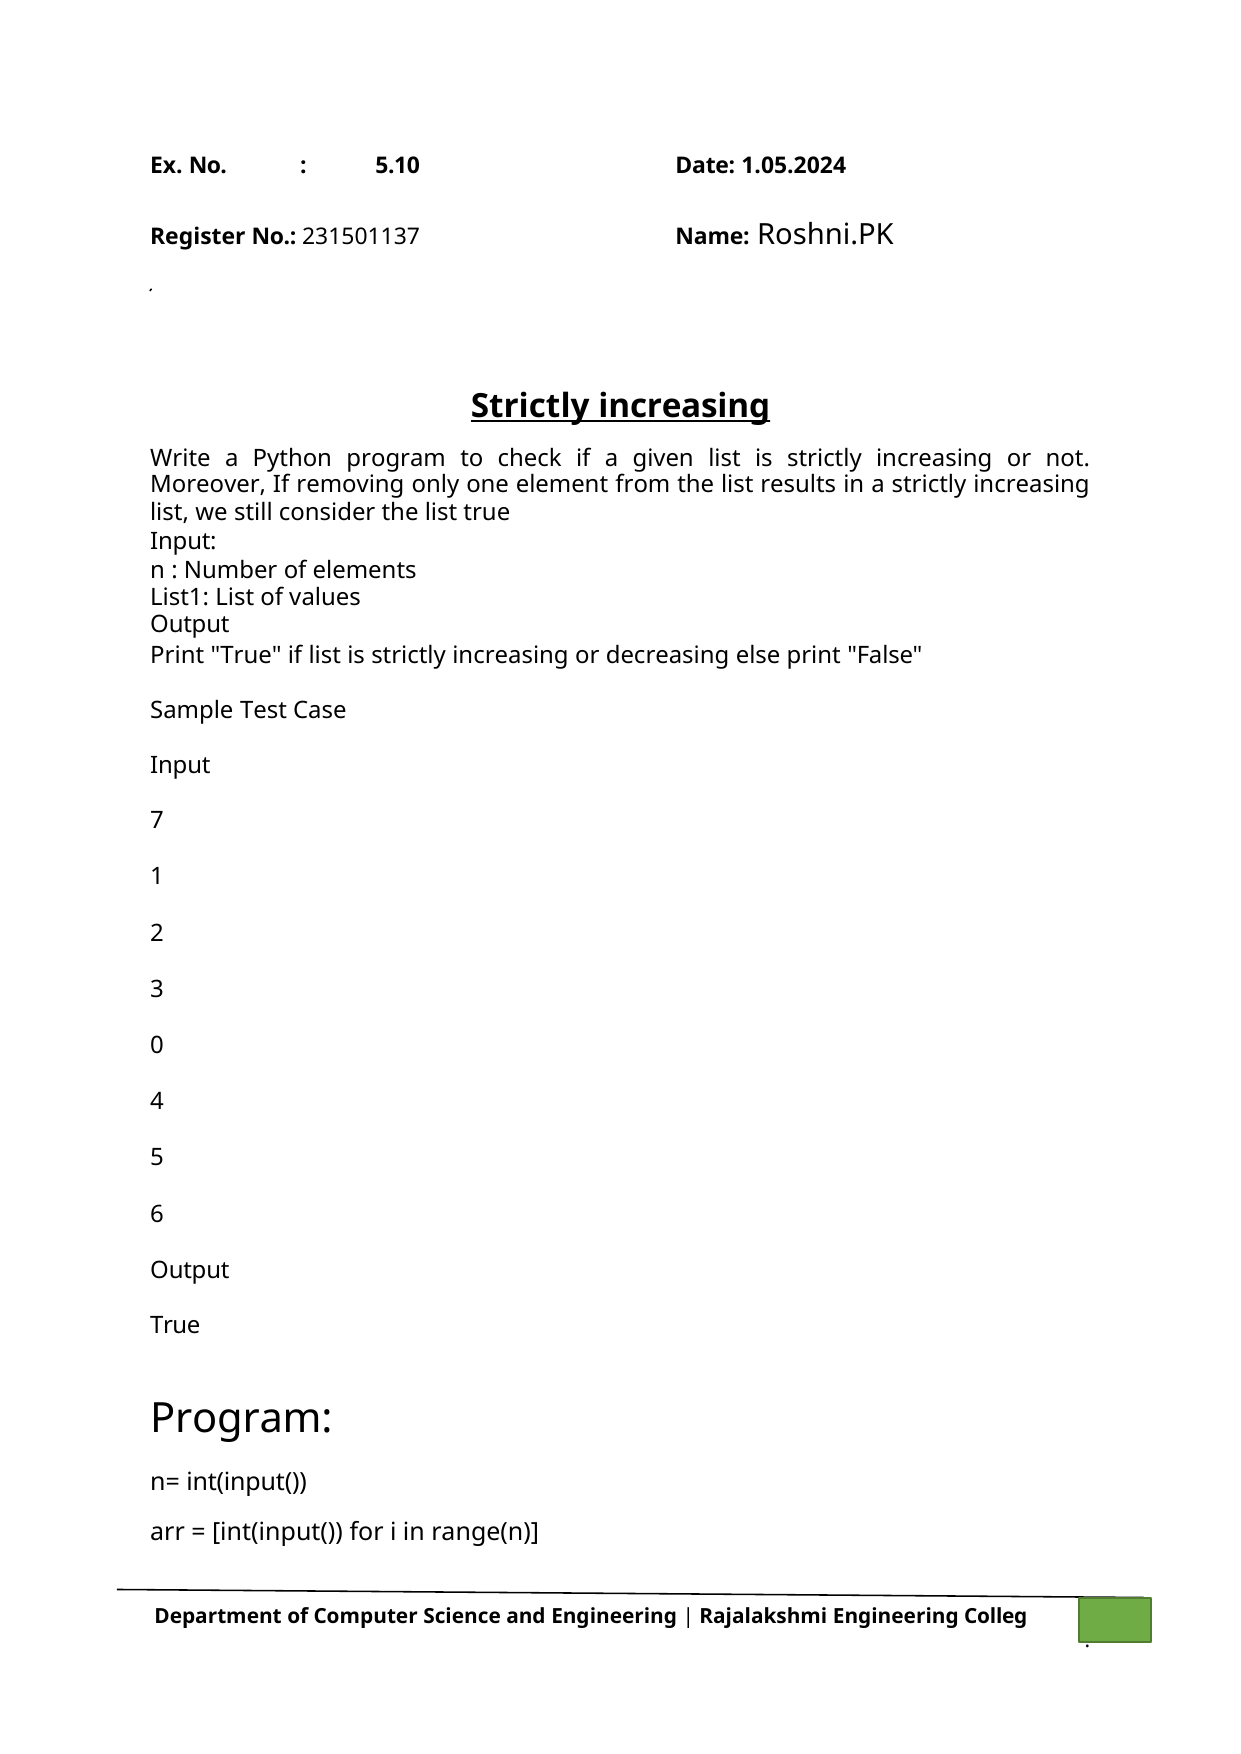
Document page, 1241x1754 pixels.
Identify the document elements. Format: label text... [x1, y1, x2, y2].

text 2 [150, 916, 1103, 948]
text 4 [150, 1084, 1103, 1117]
subtitle Program: [150, 1388, 1103, 1445]
text Input: [150, 528, 1103, 555]
text Print "True" if list is strictly increasing or decreasing else print "False" [150, 640, 1103, 670]
text Output True [150, 1253, 267, 1340]
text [150, 1513, 551, 1547]
text Register No.: 231501137 Name: Roshni.PK [150, 213, 1103, 253]
text 7 [150, 803, 1103, 835]
text 0 [150, 1028, 1103, 1061]
subtitle Strictly increasing [213, 381, 1028, 427]
text 3 [150, 972, 1103, 1004]
text Ex. No. : 5.10 Date: 1.05.2024 [150, 149, 1103, 180]
text 6 [150, 1197, 1103, 1229]
text n= int(input()) [150, 1463, 1103, 1497]
text n : Number of elements List1: List of values Output [150, 557, 424, 640]
text Sample Test Case Input [150, 693, 394, 781]
text 5 [150, 1140, 1103, 1173]
text Write a Python program to check if a given list is strictly increasing or not. Moreover, If removing only one element from the list results in a strictly increasing list, we still consider the list true [150, 444, 1090, 528]
text 1 [150, 859, 1103, 892]
